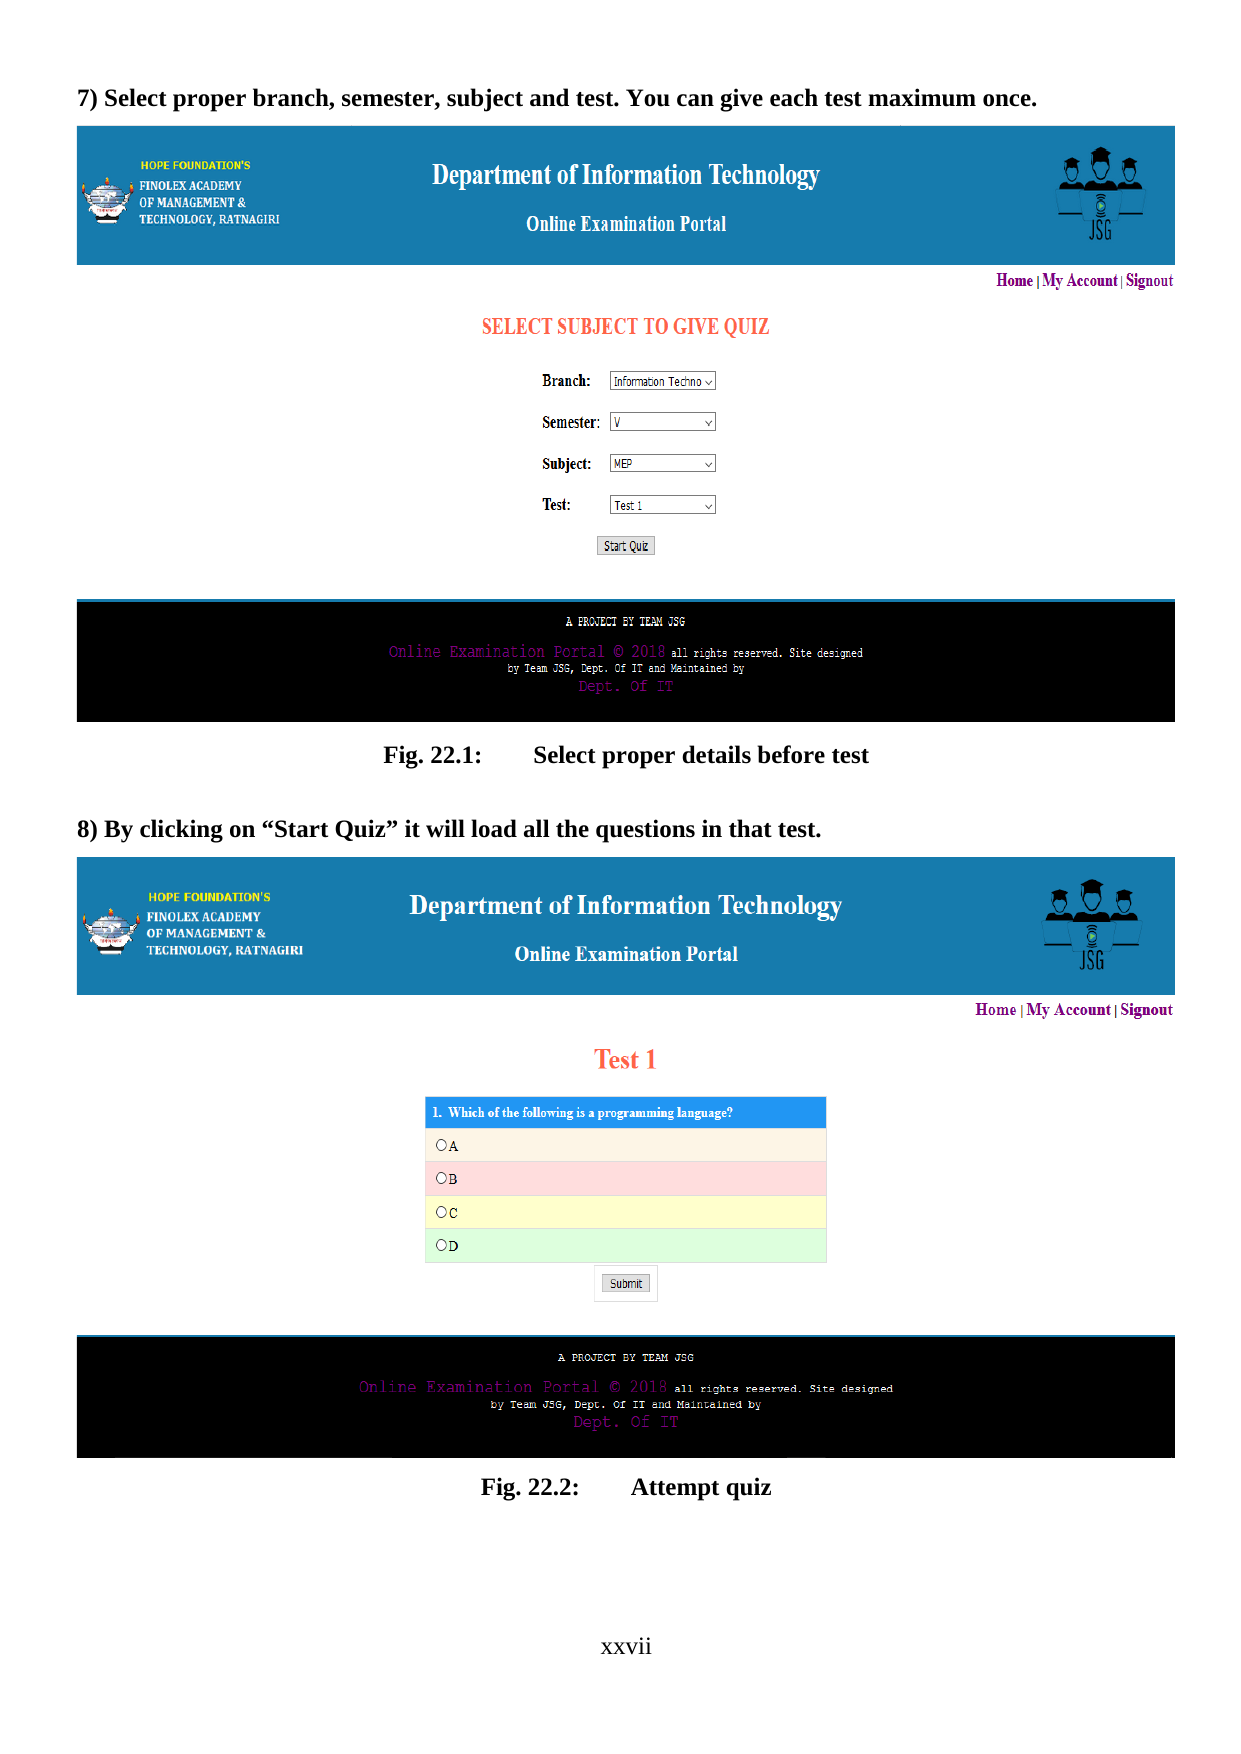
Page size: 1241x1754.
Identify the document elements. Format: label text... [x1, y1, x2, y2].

picture [76, 857, 1175, 1458]
text 8) By clicking on “Start Quiz” it will load all the questions in that test. [77, 814, 1175, 843]
text 7) Select proper branch, semester, subject and test. You can give each test maximum once. [77, 83, 1175, 111]
text Fig. 22.2: Attempt quiz [77, 1472, 1175, 1501]
text Fig. 22.1: Select proper details before test [77, 740, 1175, 769]
picture [76, 125, 1175, 726]
